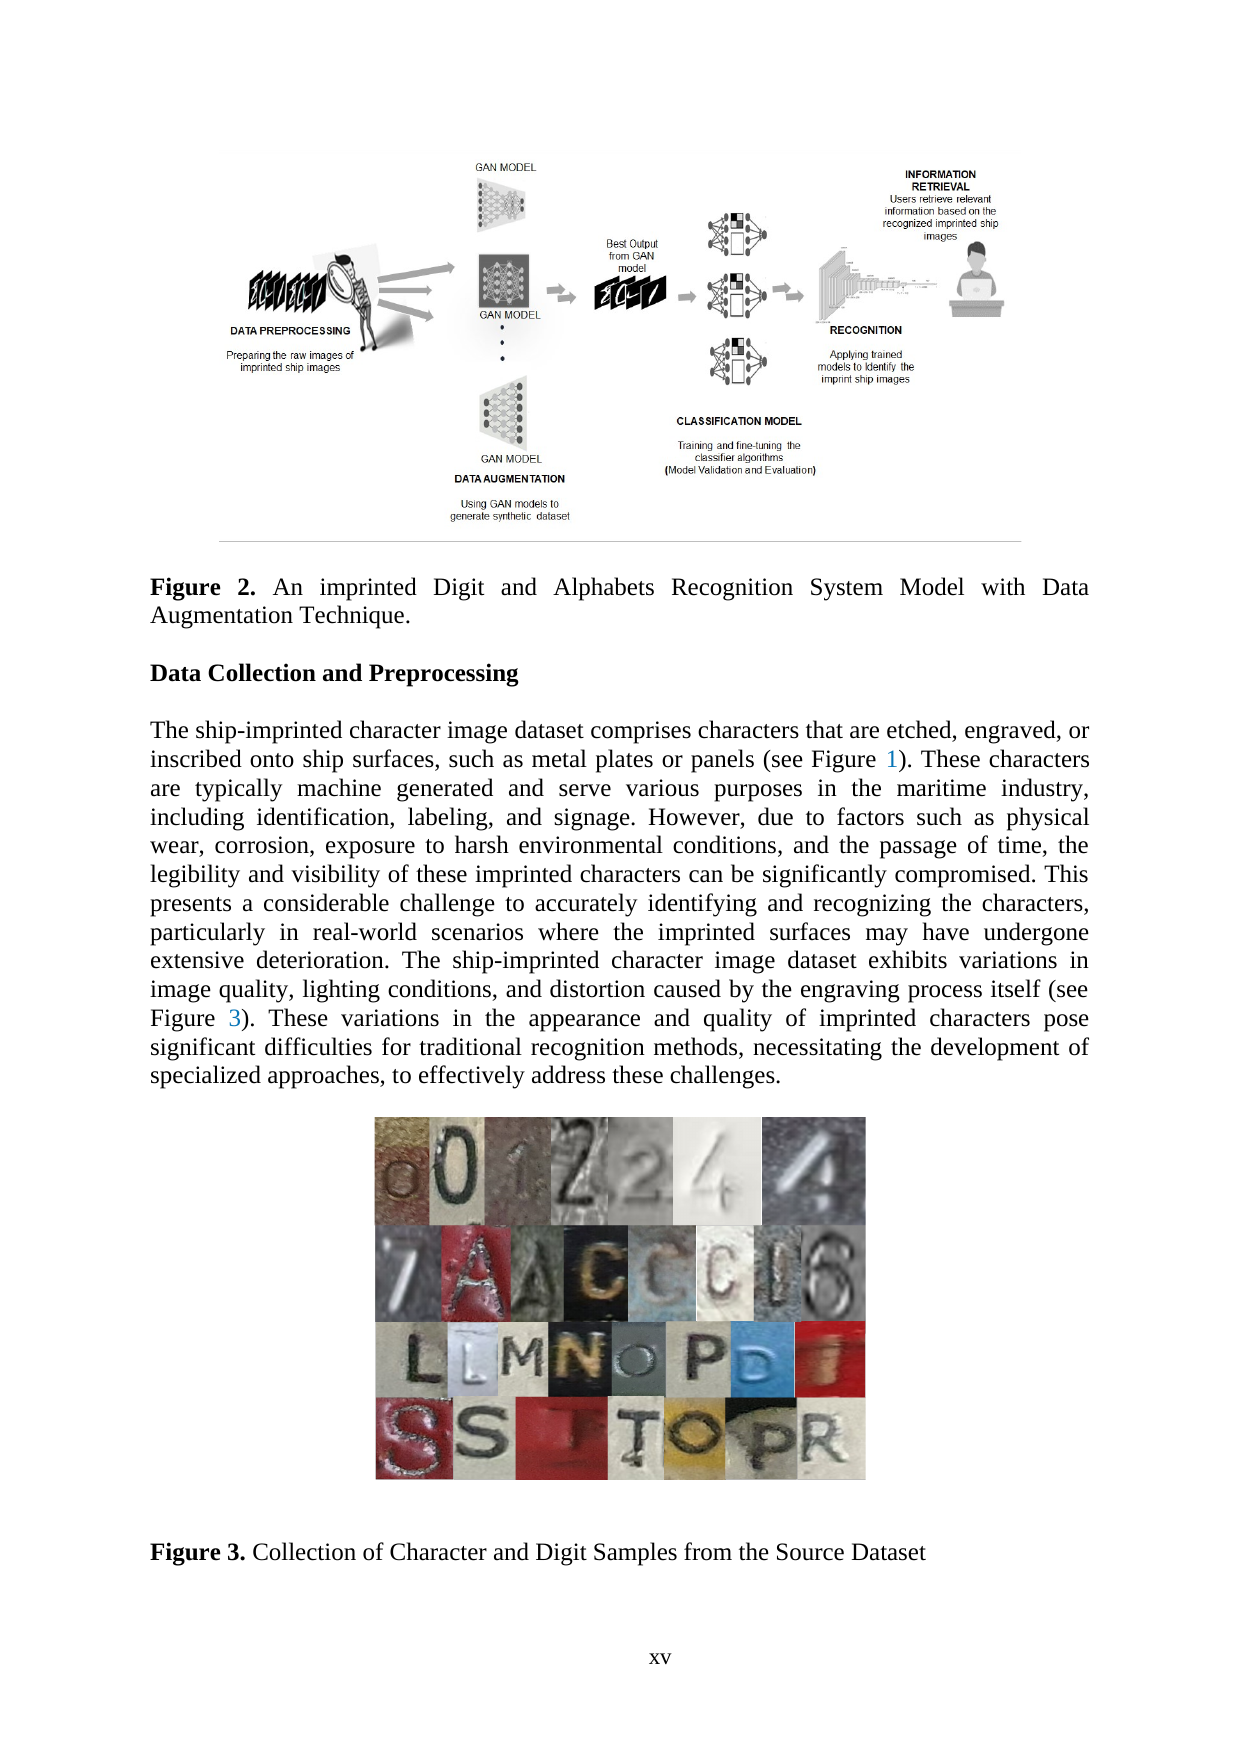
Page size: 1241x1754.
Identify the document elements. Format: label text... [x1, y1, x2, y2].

picture [374, 1117, 866, 1480]
text The ship-imprinted character image dataset comprises characters that are etched, engraved, or inscribed onto ship surfaces, such as metal plates or panels (see Figure 1). These characters are typically machine generated and serve various purposes in the maritime industry, including identification, labeling, and signage. However, due to factors such as physical wear, corrosion, exposure to harsh environmental conditions, and the passage of time, the legibility and visibility of these imprinted characters can be significantly compromised. This presents a considerable challenge to accurately identifying and recognizing the characters, particularly in real-world scenarios where the imprinted surfaces may have undergone extensive deterioration. The ship-imprinted character image dataset exhibits variations in image quality, lighting conditions, and distortion caused by the engraving process itself (see Figure 3). These variations in the appearance and quality of imprinted characters pose significant difficulties for traditional recognition methods, necessitating the development of specialized approaches, to effectively address these challenges. [150, 715, 1090, 1089]
text Figure 2. An imprinted Digit and Alphabets Recognition System Model with Data Augmentation Technique. [150, 572, 1090, 629]
picture [219, 150, 1022, 543]
text Figure 3. Collection of Character and Digit Samples from the Source Dataset [150, 1537, 1090, 1566]
text Data Collection and Preprocessing [150, 658, 1090, 687]
